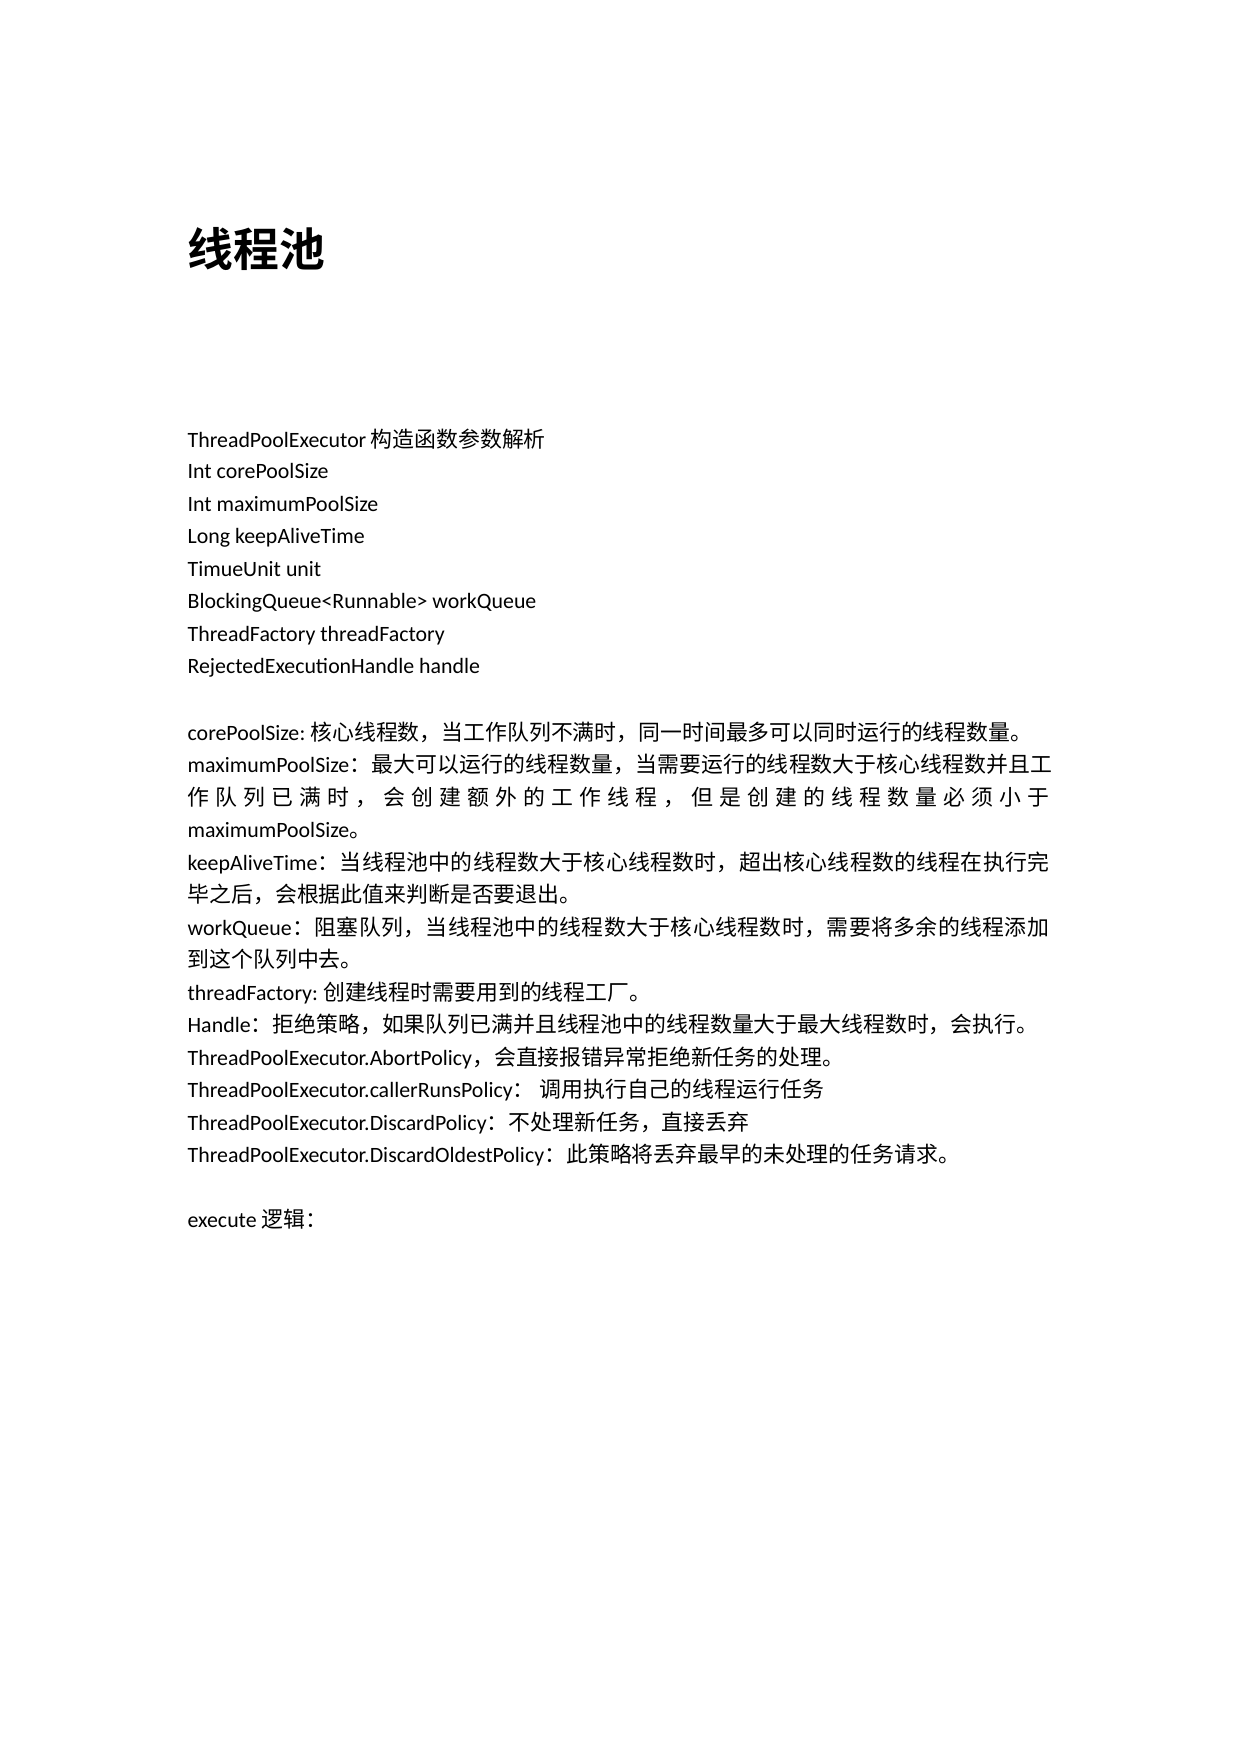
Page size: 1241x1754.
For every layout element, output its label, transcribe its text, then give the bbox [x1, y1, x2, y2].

text corePoolSize: 核心线程数，当工作队列不满时，同一时间最多可以同时运行的线程数量。 [187, 714, 1053, 747]
text Long keepAliveTime [187, 519, 1053, 552]
text keepAliveTime：当线程池中的线程数大于核心线程数时，超出核心线程数的线程在执行完毕之后，会根据此值来判断是否要退出。 [187, 844, 1053, 909]
text threadFactory: 创建线程时需要用到的线程工厂。 [187, 974, 1053, 1007]
text ThreadFactory threadFactory [187, 617, 1053, 649]
text maximumPoolSize：最大可以运行的线程数量，当需要运行的线程数大于核心线程数并且工作队列已满时，会创建额外的工作线程，但是创建的线程数量必须小于maximumPoolSize。 [187, 747, 1053, 844]
text Handle：拒绝策略，如果队列已满并且线程池中的线程数量大于最大线程数时，会执行。 [187, 1007, 1053, 1039]
text ThreadPoolExecutor构造函数参数解析 [187, 422, 1053, 454]
text Int maximumPoolSize [187, 487, 1053, 519]
subtitle 线程池 [187, 197, 1053, 295]
text workQueue：阻塞队列，当线程池中的线程数大于核心线程数时，需要将多余的线程添加到这个队列中去。 [187, 909, 1053, 974]
text ThreadPoolExecutor.AbortPolicy，会直接报错异常拒绝新任务的处理。 [187, 1039, 1053, 1072]
text execute逻辑： [187, 1202, 1053, 1234]
text ThreadPoolExecutor.DiscardPolicy：不处理新任务，直接丢弃 [187, 1104, 1053, 1137]
text ThreadPoolExecutor.DiscardOldestPolicy：此策略将丢弃最早的未处理的任务请求。 [187, 1137, 1053, 1169]
text RejectedExecutionHandle handle [187, 649, 1053, 682]
text ThreadPoolExecutor.callerRunsPolicy： 调用执行自己的线程运行任务 [187, 1072, 1053, 1104]
text Int corePoolSize [187, 454, 1053, 487]
text TimueUnit unit [187, 552, 1053, 584]
text BlockingQueue<Runnable> workQueue [187, 584, 1053, 617]
